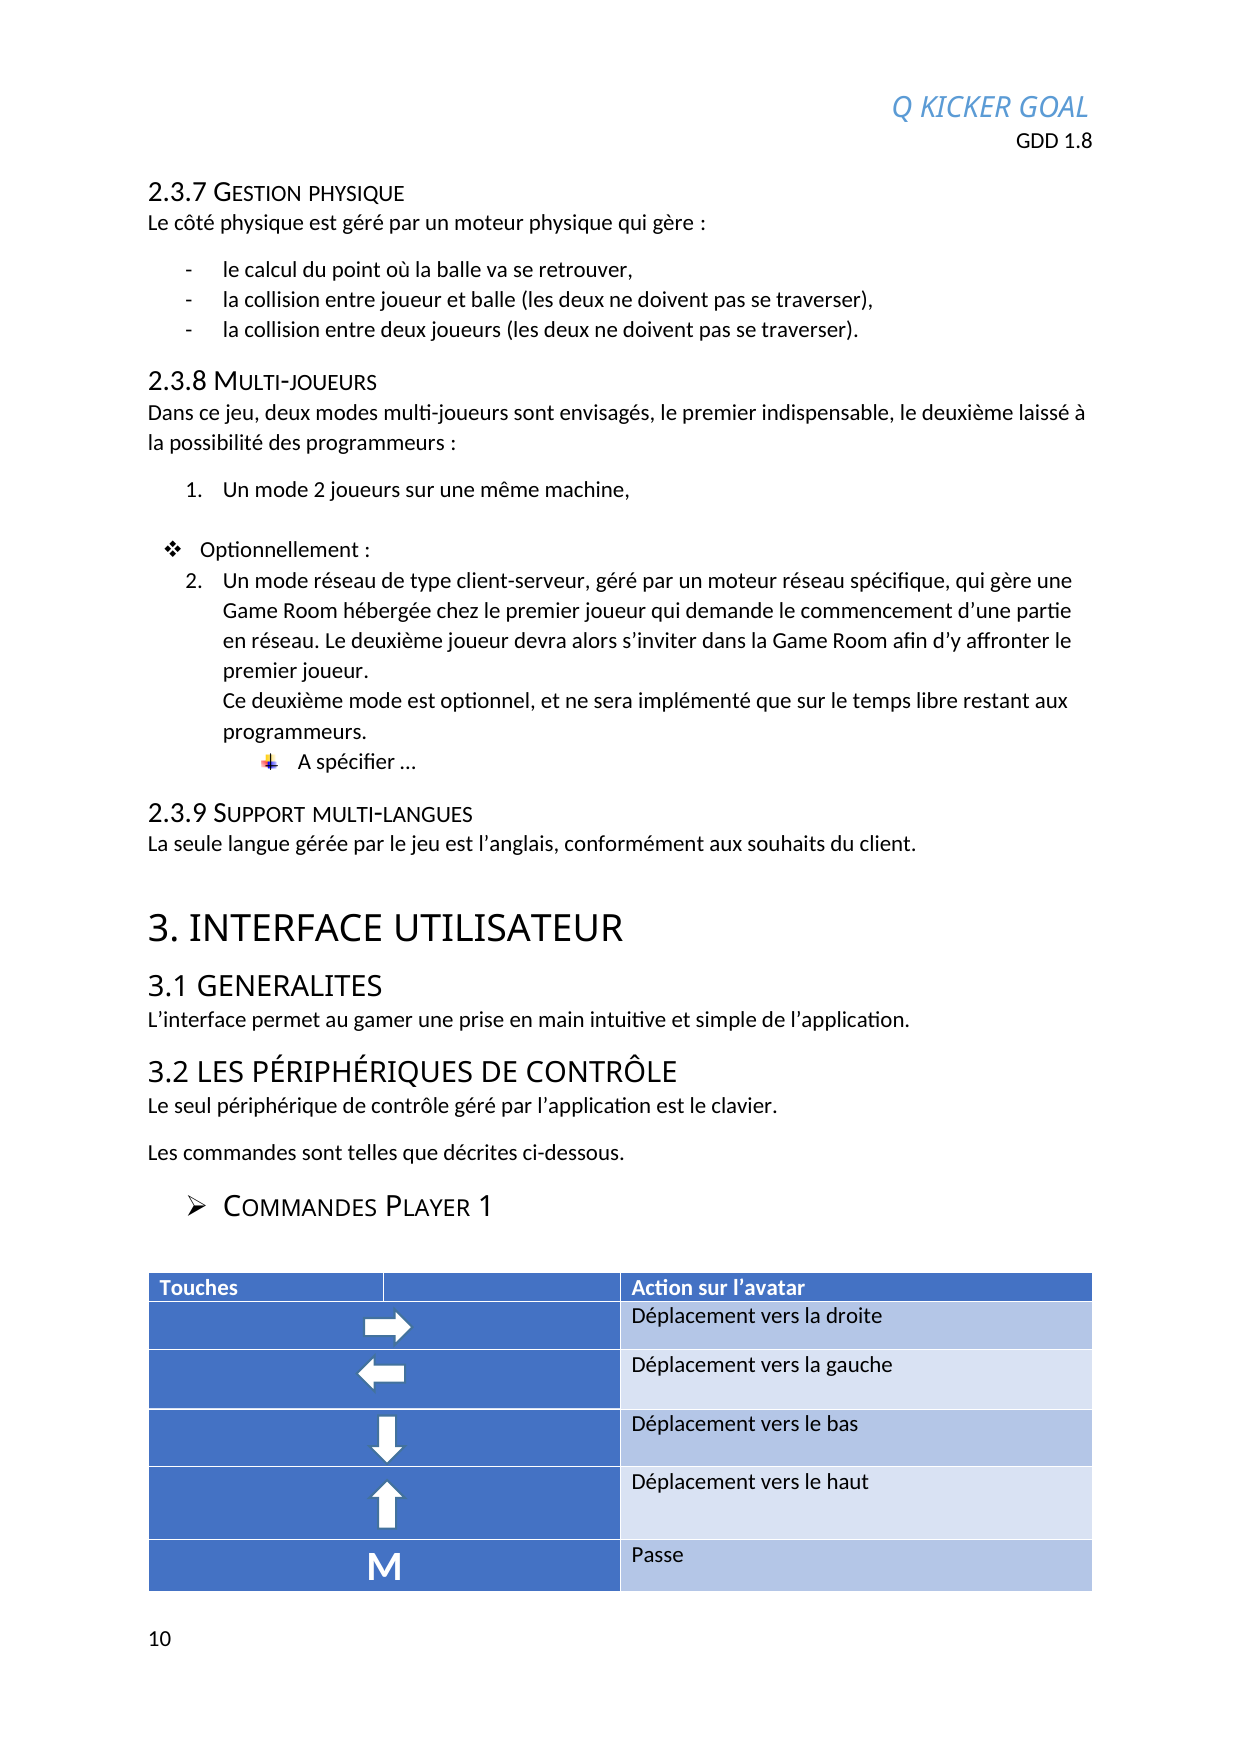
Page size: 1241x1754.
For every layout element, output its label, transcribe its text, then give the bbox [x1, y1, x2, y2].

list Un mode 2 joueurs sur une même machine, [185, 475, 1093, 503]
table_header [384, 1273, 620, 1301]
text La seule langue gérée par le jeu est l’anglais, conformément aux souhaits du client. [148, 829, 1093, 858]
picture [261, 752, 278, 770]
text Le seul périphérique de contrôle géré par l’application est le clavier. [148, 1091, 1093, 1119]
list le calcul du point où la balle va se retrouver, [185, 255, 1093, 283]
subtitle Commandes Player 1 [185, 1185, 1093, 1225]
subtitle 2.3.7 Gestion physique [148, 173, 1093, 208]
table_header Action sur l’avatar [621, 1273, 1092, 1301]
list Ce deuxième mode est optionnel, et ne sera implémenté que sur le temps libre restant aux programmeurs. [223, 687, 1093, 745]
text Les commandes sont telles que décrites ci-dessous. [148, 1138, 1093, 1166]
table_cell M [149, 1540, 620, 1591]
table_cell Déplacement vers la droite [621, 1302, 1092, 1349]
table_cell [149, 1467, 620, 1539]
subtitle 3.2 Les périphériques de contrôle [148, 1052, 1093, 1091]
text L’interface permet au gamer une prise en main intuitive et simple de l’application. [148, 1005, 1093, 1033]
table_cell [149, 1410, 620, 1466]
table_cell [149, 1350, 620, 1408]
list la collision entre joueur et balle (les deux ne doivent pas se traverser), [185, 285, 1093, 313]
table_cell Passe [621, 1540, 1092, 1591]
table_cell Déplacement vers le haut [621, 1467, 1092, 1539]
table_header Touches [149, 1273, 383, 1301]
text Dans ce jeu, deux modes multi-joueurs sont envisagés, le premier indispensable, le deuxième laissé à la possibilité des programmeurs : [148, 398, 1093, 456]
subtitle 3. Interface utilisateur [148, 901, 1093, 952]
subtitle 3.1 generalites [148, 965, 1093, 1005]
table_cell [149, 1302, 620, 1349]
list la collision entre deux joueurs (les deux ne doivent pas se traverser). [185, 316, 1093, 344]
table_cell Déplacement vers le bas [621, 1410, 1092, 1466]
list A spécifier … [260, 747, 1093, 775]
text Le côté physique est géré par un moteur physique qui gère : [148, 208, 1093, 236]
table_cell Déplacement vers la gauche [621, 1350, 1092, 1408]
list Un mode réseau de type client-serveur, géré par un moteur réseau spécifique, qui gère une Game Room hébergée chez le premier joueur qui demande le commencement d’une partie en réseau. Le deuxième joueur devra alors s’inviter dans la Game Room afin d’y affronter le premier joueur. [185, 566, 1093, 684]
subtitle 2.3.8 Multi-joueurs [148, 362, 1093, 398]
list Optionnellement : [162, 536, 1093, 564]
subtitle 2.3.9 Support multi-langues [148, 794, 1093, 829]
